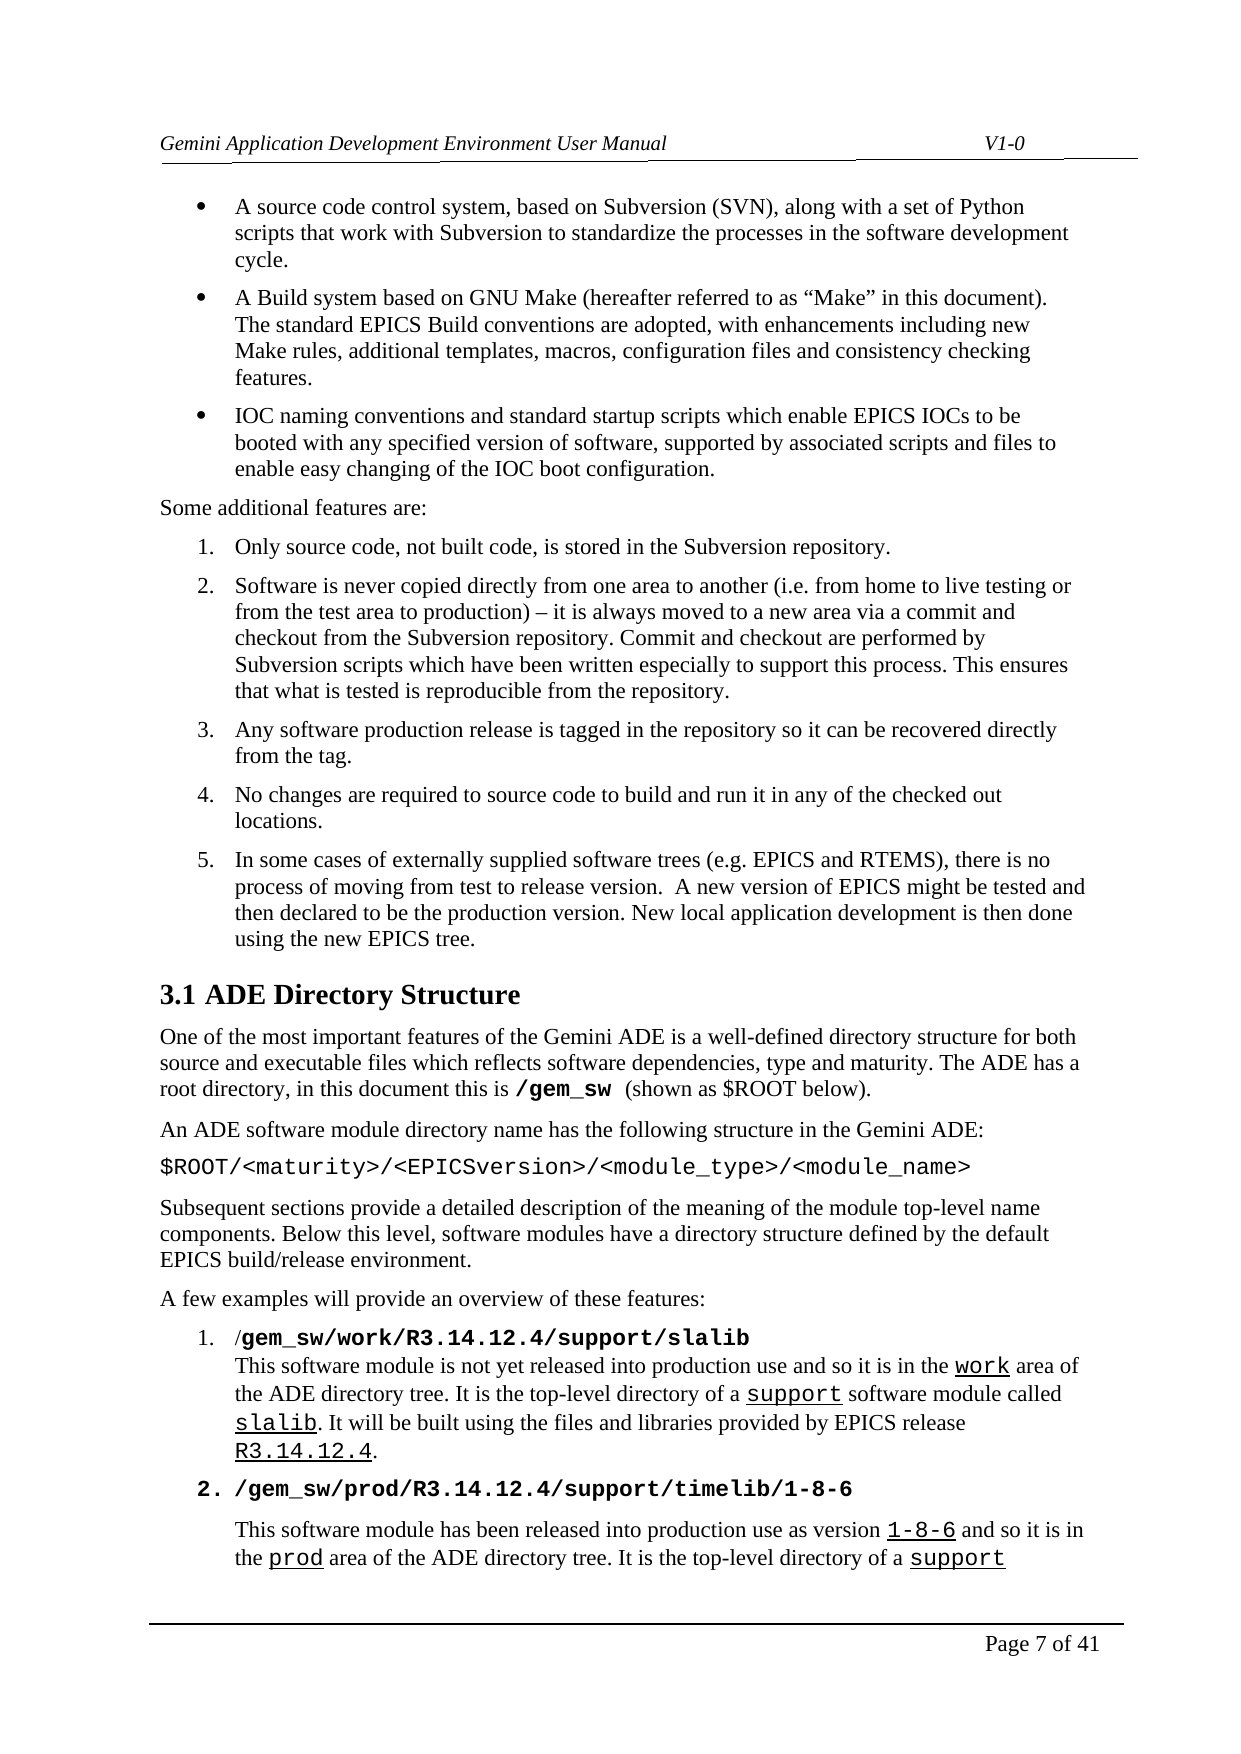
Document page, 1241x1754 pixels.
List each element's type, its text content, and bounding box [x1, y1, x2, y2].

list In some cases of externally supplied software trees (e.g. EPICS and RTEMS), there is no process of moving from test to release version. A new version of EPICS might be tested and then declared to be the production version. New local application development is then done using the new EPICS tree. [197, 846, 1087, 952]
list IOC naming conventions and standard startup scripts which enable EPICS IOCs to be booted with any specified version of software, supported by associated scripts and files to enable easy changing of the IOC boot configuration. [197, 402, 1087, 481]
list Software is never copied directly from one area to another (i.e. from home to live testing or from the test area to production) – it is always moved to a new area via a commit and checkout from the Subversion repository. Commit and checkout are performed by Subversion scripts which have been written especially to support this process. This ensures that what is tested is reproducible from the repository. [197, 572, 1087, 703]
text Subsequent sections provide a detailed description of the meaning of the module top-level name components. Below this level, software modules have a directory structure defined by the default EPICS build/release environment. [159, 1193, 1087, 1273]
text An ADE software module directory name has the following structure in the Gemini ADE: [159, 1116, 1087, 1143]
list A Build system based on GNU Make (hereafter referred to as “Make” in this document). The standard EPICS Build conventions are adopted, with enhancements including new Make rules, additional templates, macros, configuration files and consistency checking features. [197, 284, 1087, 390]
subtitle ADE Directory Structure [159, 977, 1087, 1010]
text $ROOT/<maturity>/<EPICSversion>/<module_type>/<module_name> [159, 1155, 1087, 1181]
list Only source code, not built code, is stored in the Subversion repository. [197, 533, 1087, 559]
list No changes are required to source code to build and run it in any of the checked out locations. [197, 781, 1087, 834]
text One of the most important features of the Gemini ADE is a well-defined directory structure for both source and executable files which reflects software dependencies, type and maturity. The ADE has a root directory, in this document this is /gem_sw (shown as $ROOT below). [159, 1023, 1087, 1104]
text Some additional features are: [159, 494, 1087, 520]
text A few examples will provide an overview of these features: [159, 1285, 1087, 1311]
list A source code control system, based on Subversion (SVN), along with a set of Python scripts that work with Subversion to standardize the processes in the software development cycle. [197, 193, 1087, 272]
list /gem_sw/work/R3.14.12.4/support/slalib [197, 1324, 1087, 1352]
list Any software production release is tagged in the repository so it can be recovered directly from the tag. [197, 716, 1087, 769]
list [234, 1516, 1087, 1572]
list /gem_sw/prod/R3.14.12.4/support/timelib/1-8-6 [197, 1478, 1087, 1503]
list This software module is not yet released into production use and so it is in the work area of the ADE directory tree. It is the top-level directory of a support software module called slalib. It will be built using the files and libraries provided by EPICS release R3.14.12.4. [234, 1352, 1087, 1465]
